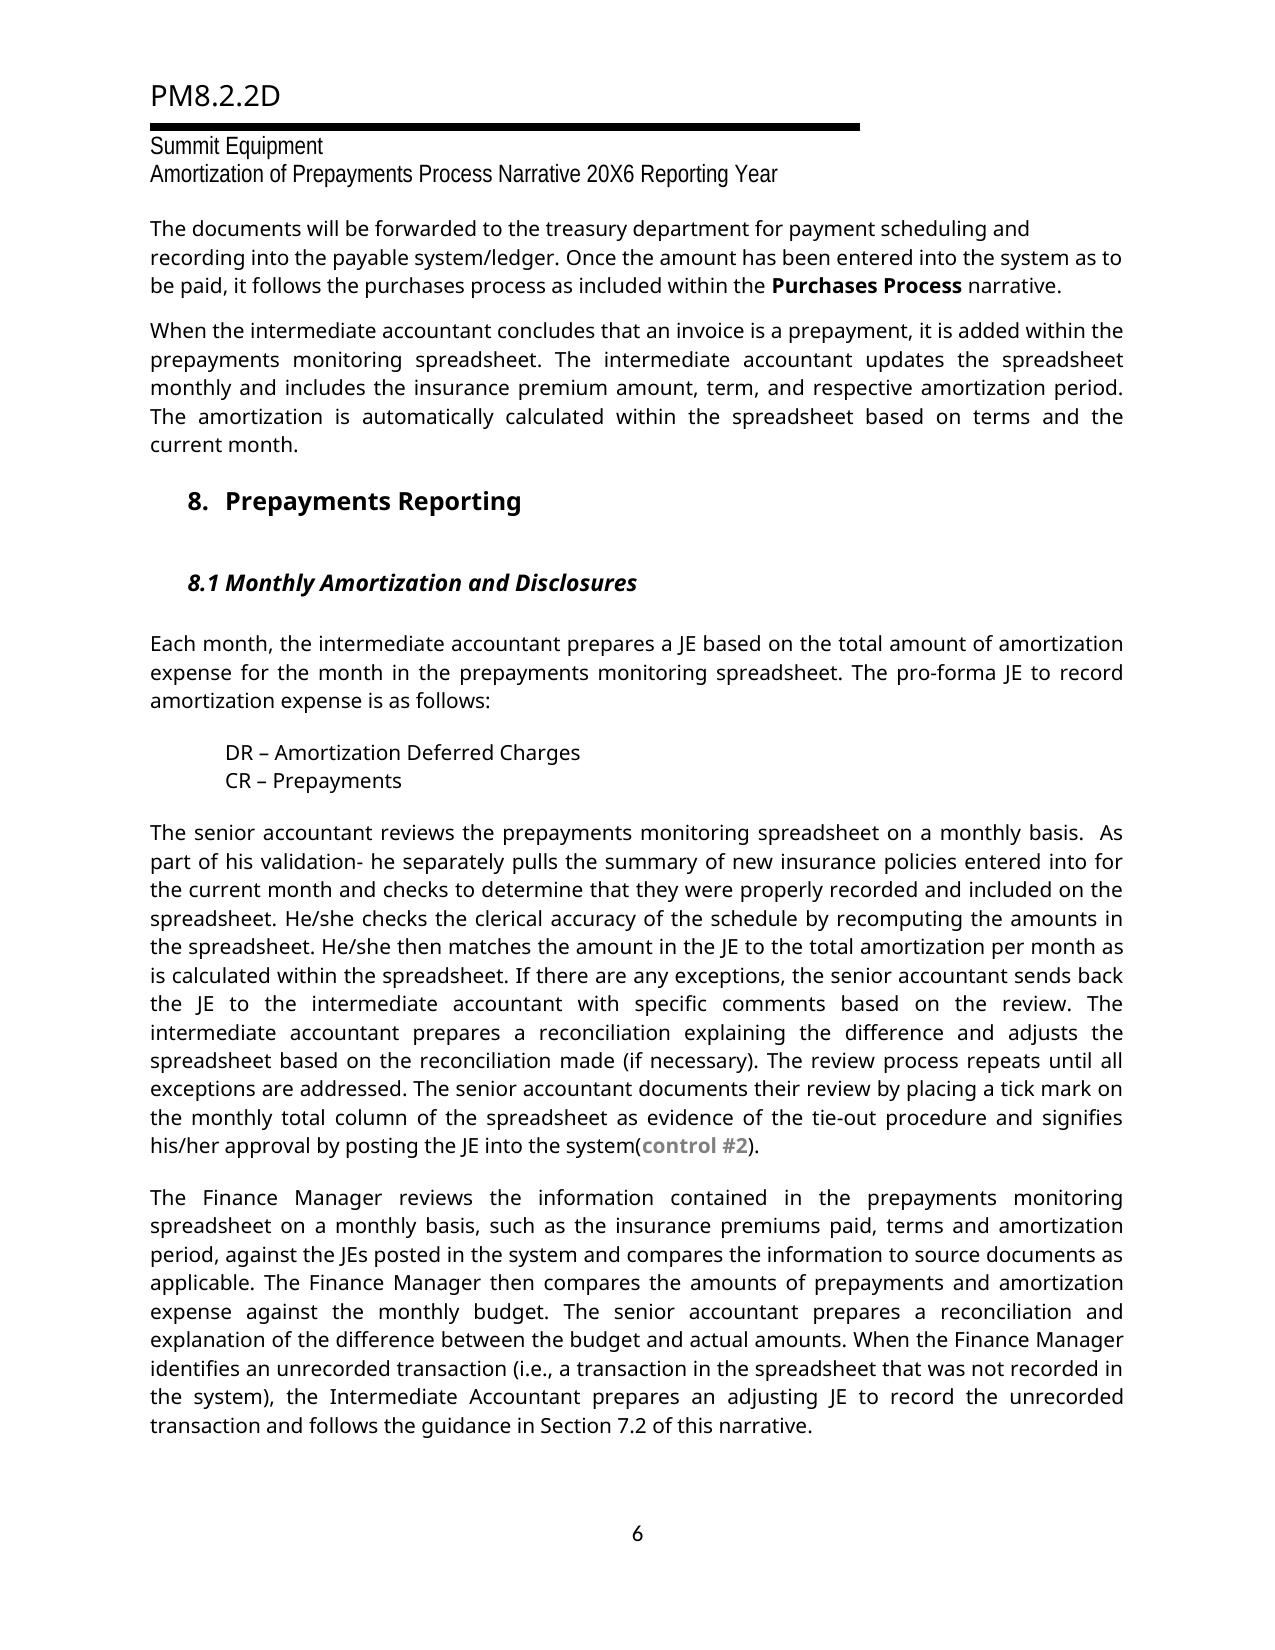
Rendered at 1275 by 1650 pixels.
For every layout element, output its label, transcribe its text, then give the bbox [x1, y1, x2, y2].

subtitle Monthly Amortization and Disclosures [187, 567, 1125, 598]
text The senior accountant reviews the prepayments monitoring spreadsheet on a monthly basis. As part of his validation- he separately pulls the summary of new insurance policies entered into for the current month and checks to determine that they were properly recorded and included on the spreadsheet. He/she checks the clerical accuracy of the schedule by recomputing the amounts in the spreadsheet. He/she then matches the amount in the JE to the total amortization per month as is calculated within the spreadsheet. If there are any exceptions, the senior accountant sends back the JE to the intermediate accountant with specific comments based on the review. The intermediate accountant prepares a reconciliation explaining the difference and adjusts the spreadsheet based on the reconciliation made (if necessary). The review process repeats until all exceptions are addressed. The senior accountant documents their review by placing a tick mark on the monthly total column of the spreadsheet as evidence of the tie-out procedure and signifies his/her approval by posting the JE into the system(control #2). [150, 818, 1125, 1160]
subtitle Prepayments Reporting [187, 484, 1125, 563]
text Each month, the intermediate accountant prepares a JE based on the total amount of amortization expense for the month in the prepayments monitoring spreadsheet. The pro-forma JE to record amortization expense is as follows: [150, 629, 1125, 715]
text The Finance Manager reviews the information contained in the prepayments monitoring spreadsheet on a monthly basis, such as the insurance premiums paid, terms and amortization period, against the JEs posted in the system and compares the information to source documents as applicable. The Finance Manager then compares the amounts of prepayments and amortization expense against the monthly budget. The senior accountant prepares a reconciliation and explanation of the difference between the budget and actual amounts. When the Finance Manager identifies an unrecorded transaction (i.e., a transaction in the spreadsheet that was not recorded in the system), the Intermediate Accountant prepares an adjusting JE to record the unrecorded transaction and follows the guidance in Section 7.2 of this narrative. [150, 1183, 1125, 1439]
text When the intermediate accountant concludes that an invoice is a prepayment, it is added within the prepayments monitoring spreadsheet. The intermediate accountant updates the spreadsheet monthly and includes the insurance premium amount, term, and respective amortization period. The amortization is automatically calculated within the spreadsheet based on terms and the current month. [150, 316, 1125, 459]
text The documents will be forwarded to the treasury department for payment scheduling and recording into the payable system/ledger. Once the amount has been entered into the system as to be paid, it follows the purchases process as included within the Purchases Process narrative. [150, 214, 1125, 300]
text CR – Prepayments [150, 767, 1125, 795]
text DR – Amortization Deferred Charges [150, 738, 1125, 767]
